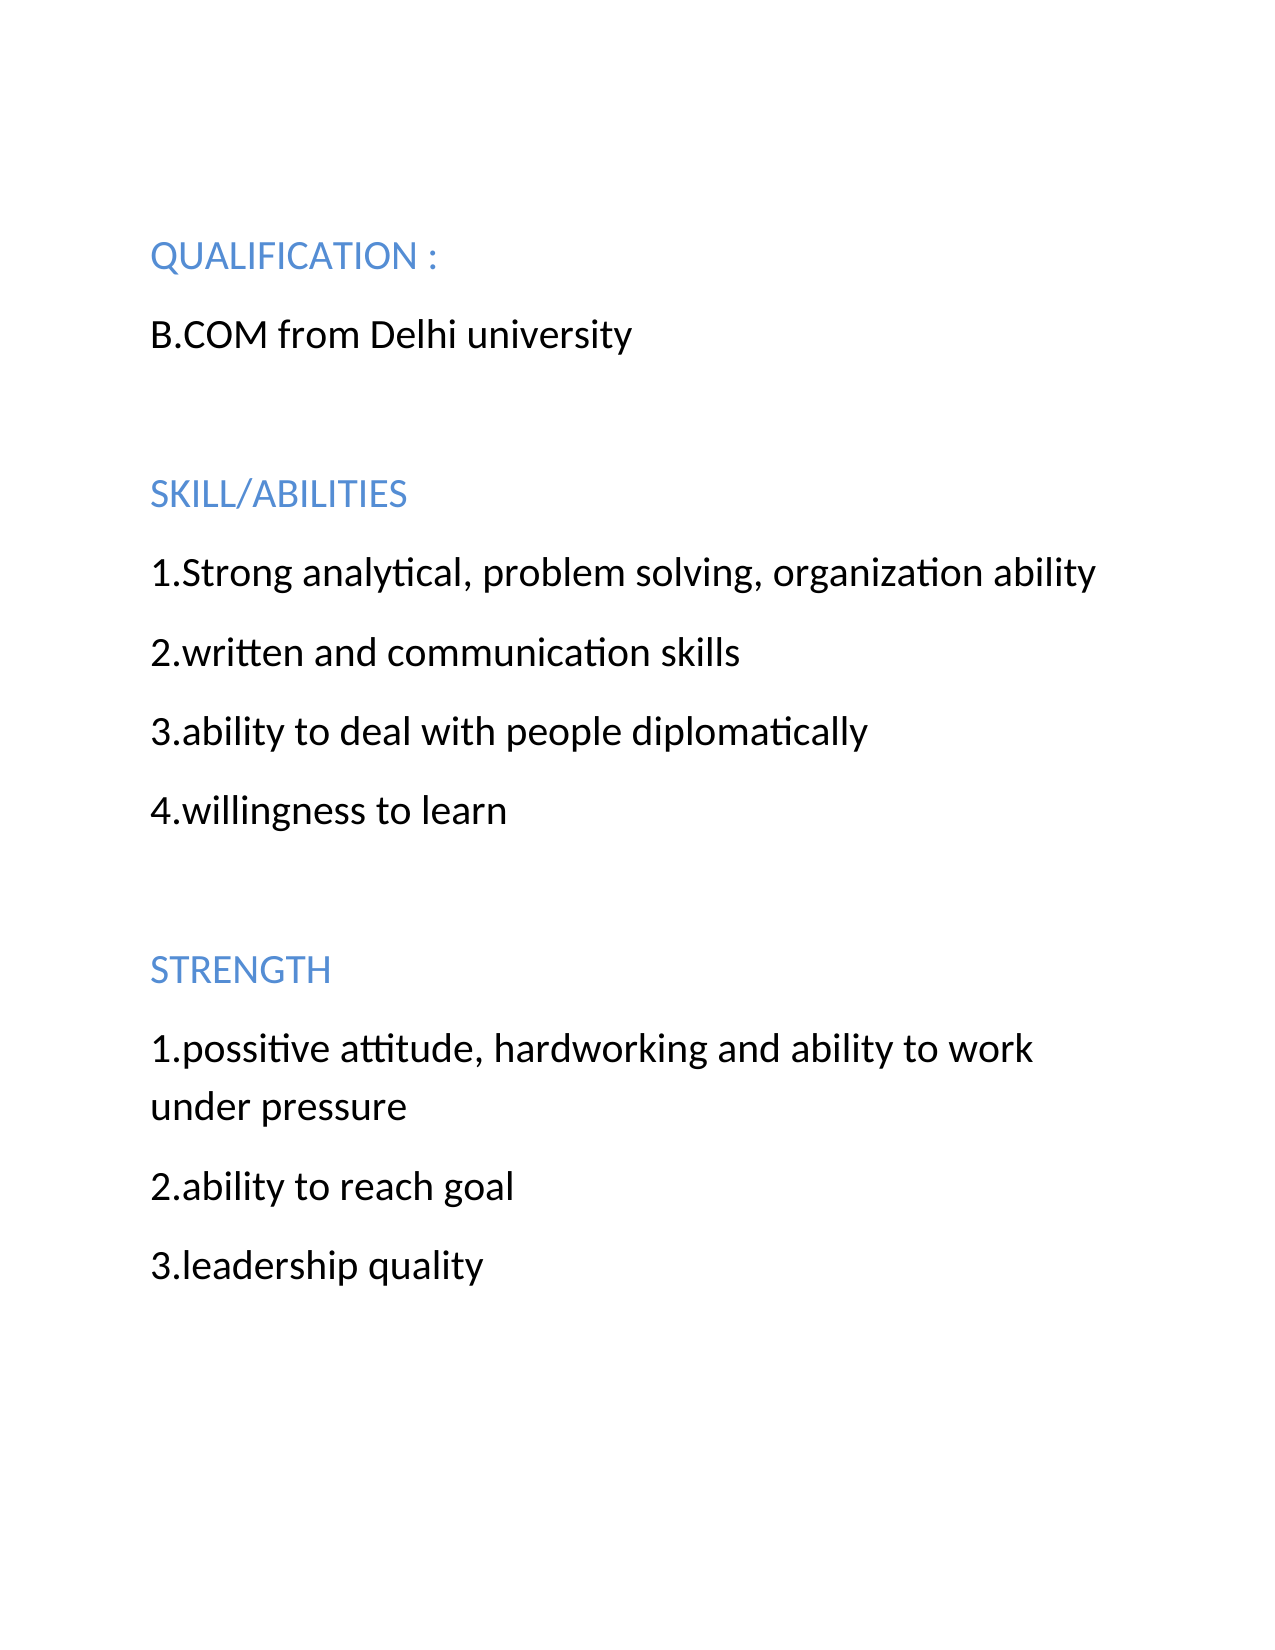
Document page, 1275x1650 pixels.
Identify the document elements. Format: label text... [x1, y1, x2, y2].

text QUALIFICATION : [150, 229, 1125, 280]
text 3.ability to deal with people diplomatically [150, 705, 1125, 756]
text 1.possitive attitude, hardworking and ability to work under pressure [150, 1022, 1125, 1131]
text 2.written and communication skills [150, 626, 1125, 676]
text B.COM from Delhi university [150, 308, 1125, 359]
text 1.Strong analytical, problem solving, organization ability [150, 546, 1125, 597]
text 2.ability to reach goal [150, 1160, 1125, 1211]
text 4.willingness to learn [150, 784, 1125, 835]
text SKILL/ABILITIES [150, 467, 1125, 518]
text STRENGTH [150, 943, 1125, 993]
text 3.leadership quality [150, 1239, 1125, 1290]
